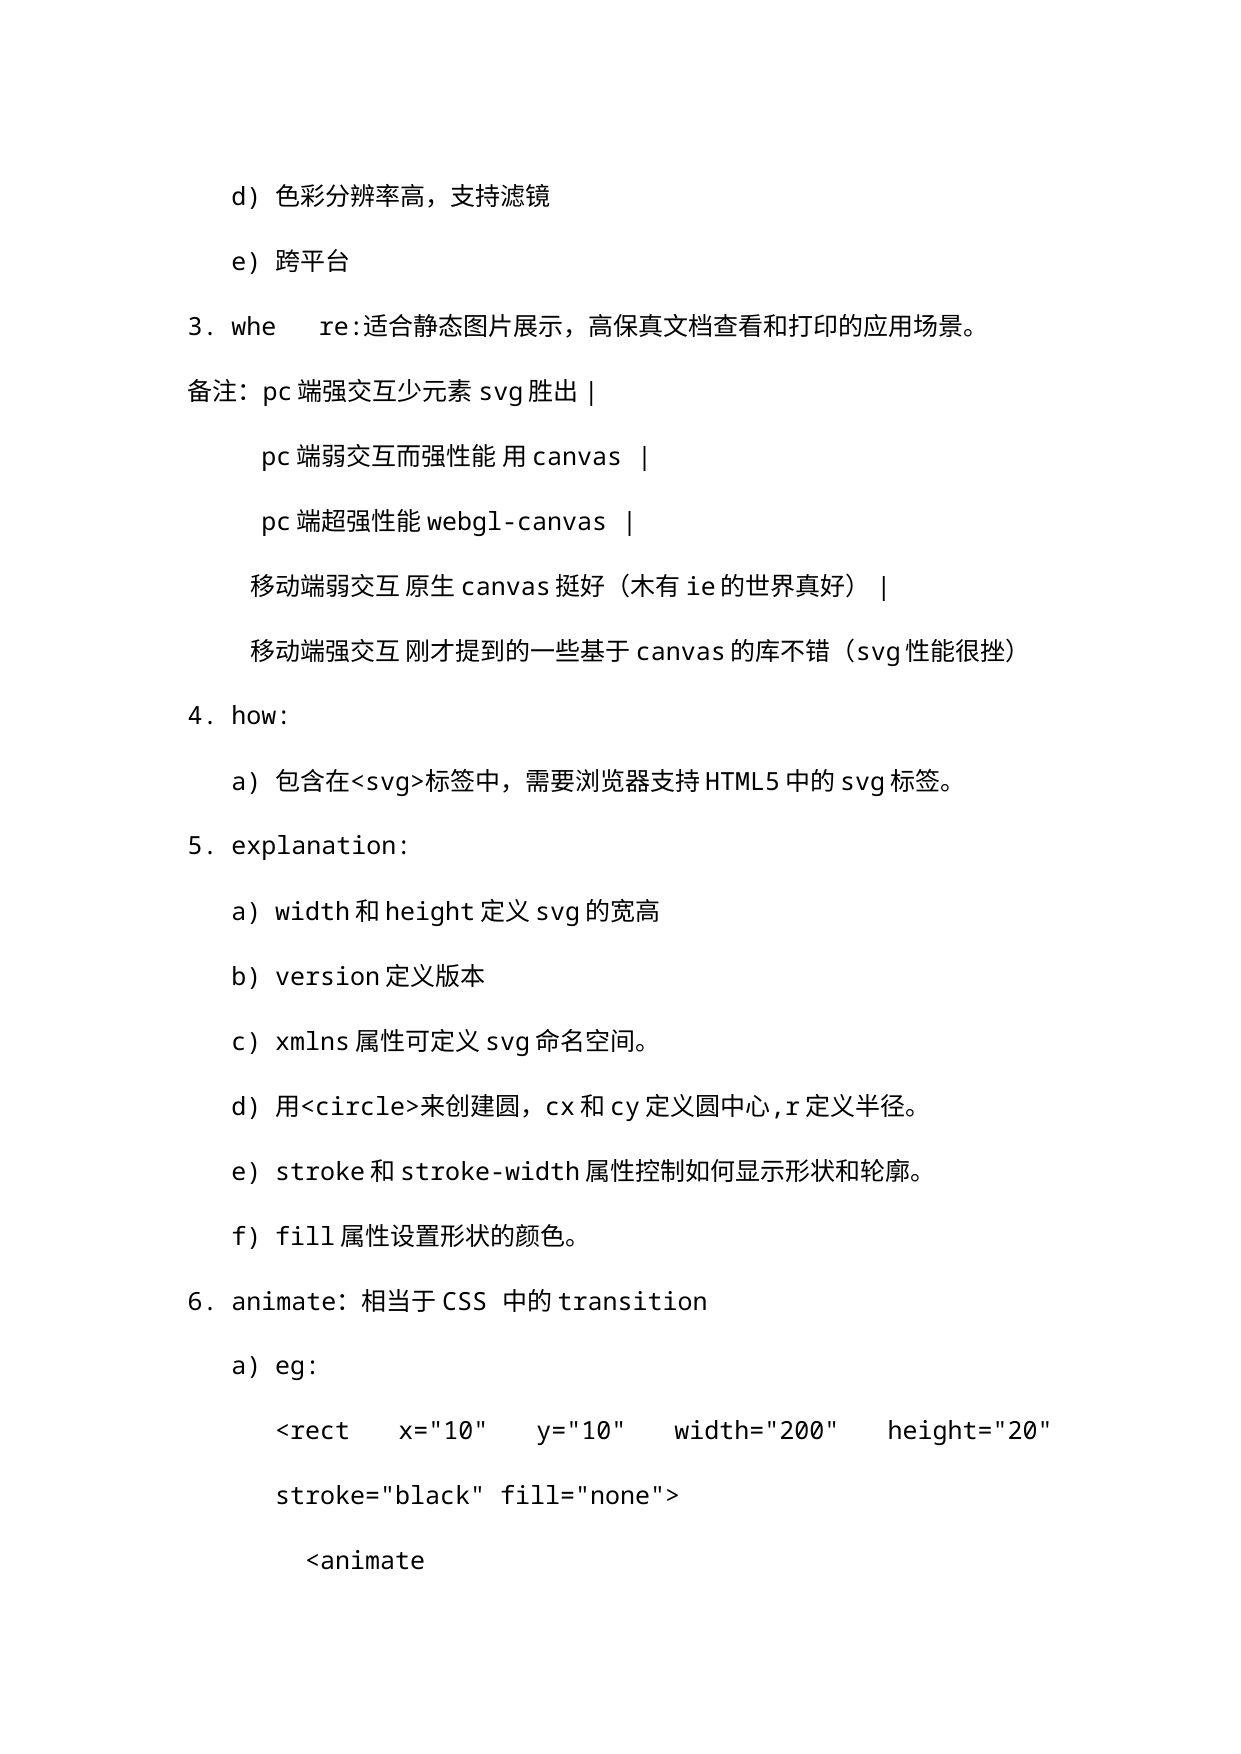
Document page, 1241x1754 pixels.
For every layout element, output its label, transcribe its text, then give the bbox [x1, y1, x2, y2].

list explanation: [187, 812, 1053, 877]
list xmlns属性可定义svg命名空间。 [231, 1007, 1053, 1072]
text 备注：pc端强交互少元素 svg胜出 | [187, 357, 1053, 422]
text pc端弱交互而强性能 用canvas | [187, 422, 1053, 487]
text <rect x="10" y="10" width="200" height="20" stroke="black" fill="none"> [275, 1397, 1053, 1527]
list stroke和stroke-width属性控制如何显示形状和轮廓。 [231, 1137, 1053, 1202]
list eg: [231, 1332, 1053, 1397]
list 跨平台 [231, 227, 1053, 292]
list width和height定义svg的宽高 [231, 877, 1053, 942]
list 色彩分辨率高，支持滤镜 [231, 162, 1053, 227]
list version定义版本 [231, 942, 1053, 1007]
list 包含在<svg>标签中，需要浏览器支持HTML5中的svg标签。 [231, 747, 1053, 812]
text 移动端强交互 刚才提到的一些基于canvas的库不错（svg性能很挫） [187, 617, 1053, 682]
list whe re:适合静态图片展示，高保真文档查看和打印的应用场景。 [187, 292, 1053, 357]
text pc端超强性能 webgl-canvas | [187, 487, 1053, 552]
list fill属性设置形状的颜色。 [231, 1202, 1053, 1267]
text 移动端弱交互 原生canvas挺好（木有ie的世界真好） | [187, 552, 1053, 617]
list 用<circle>来创建圆，cx和cy定义圆中心,r定义半径。 [231, 1072, 1053, 1137]
text <animate [275, 1527, 1053, 1592]
list animate：相当于 CSS 中的 transition [187, 1267, 1053, 1332]
list how: [187, 682, 1053, 747]
